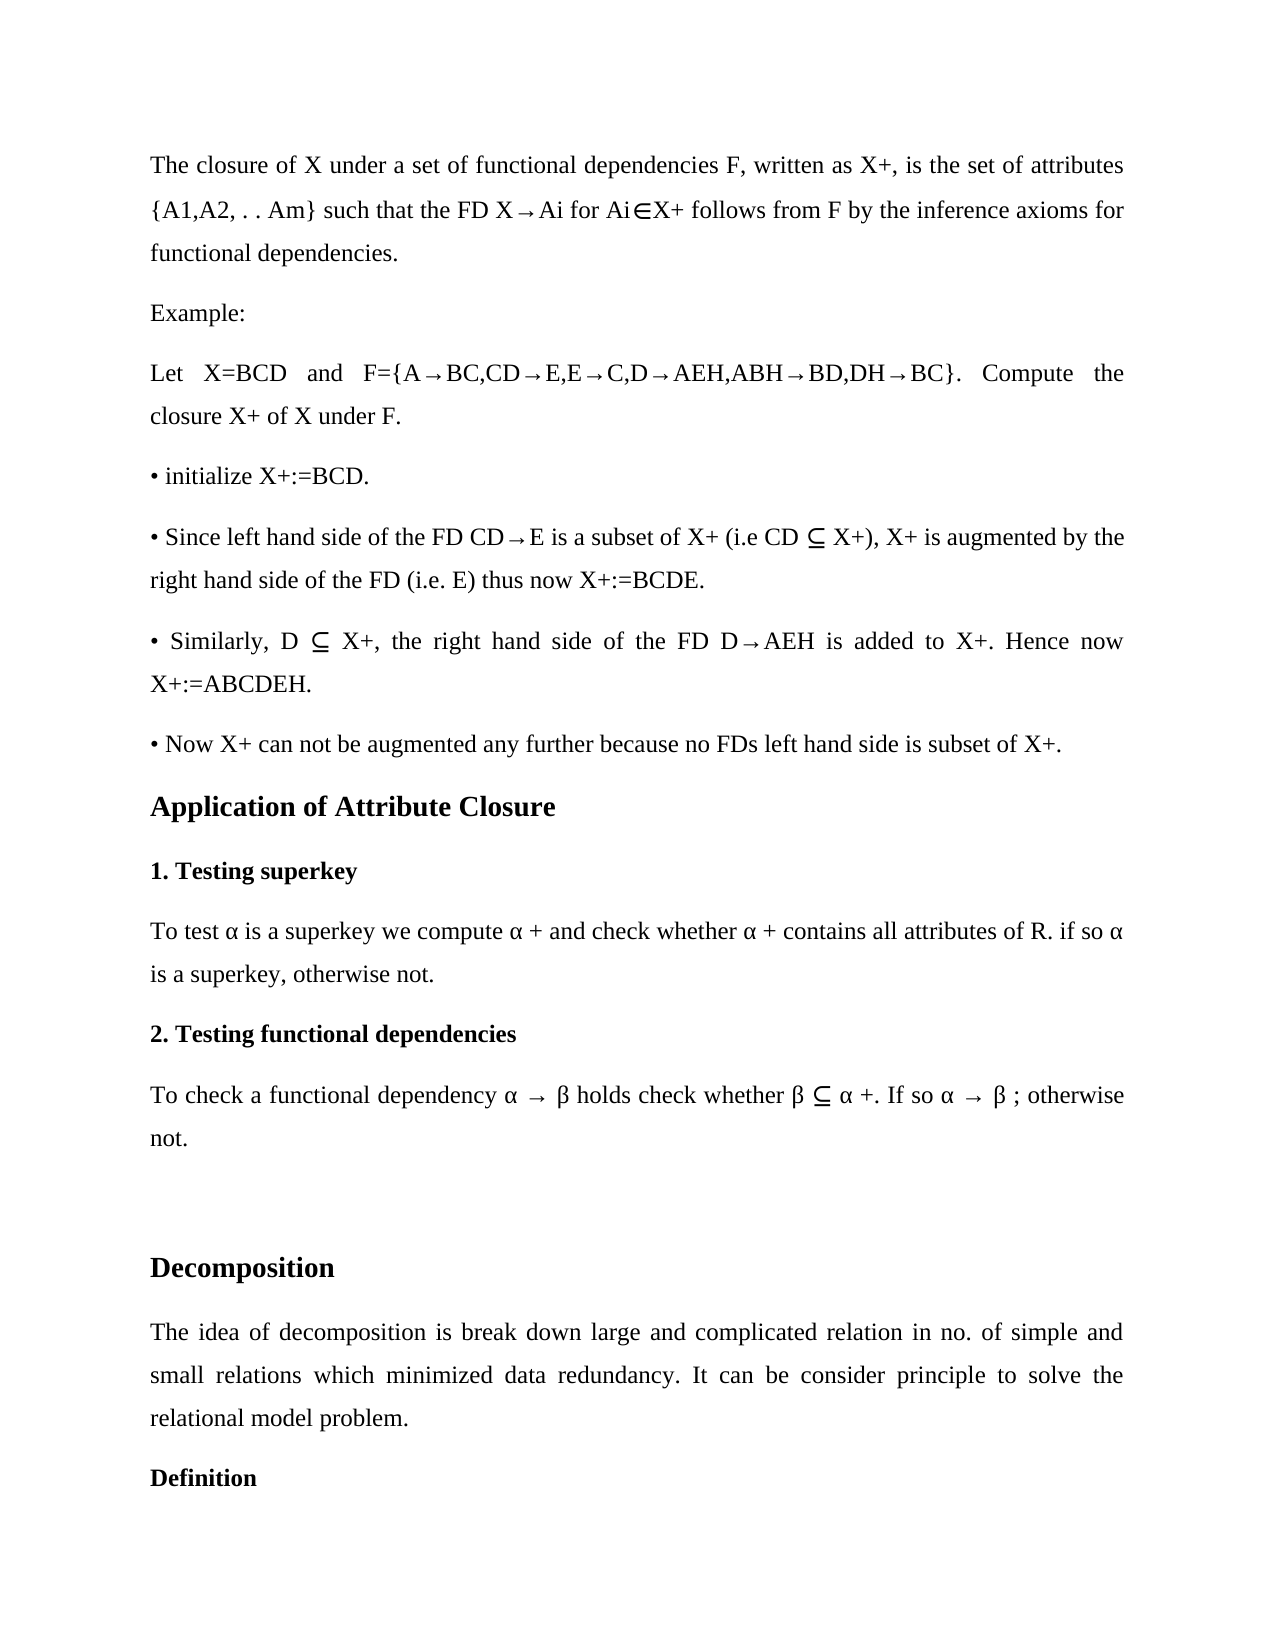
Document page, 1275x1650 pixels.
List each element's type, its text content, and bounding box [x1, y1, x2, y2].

text Decomposition [150, 1250, 1125, 1283]
text To test α is a superkey we compute α + and check whether α + contains all attributes of R. if so α is a superkey, otherwise not. [150, 916, 1125, 988]
text The closure of X under a set of functional dependencies F, written as X+, is the set of attributes {A1,A2, . . Am} such that the FD X→Ai for Ai∈X+ follows from F by the inference axioms for functional dependencies. [150, 150, 1125, 267]
text Example: [150, 298, 1125, 327]
text 2. Testing functional dependencies [150, 1019, 1125, 1048]
text • initialize X+:=BCD. [150, 461, 1125, 489]
text • Similarly, D ⊆ X+, the right hand side of the FD D→AEH is added to X+. Hence now X+:=ABCDEH. [150, 625, 1125, 698]
text Application of Attribute Closure [150, 789, 1125, 823]
text To check a functional dependency α → β holds check whether β ⊆ α +. If so α → β ; otherwise not. [150, 1079, 1125, 1152]
text Definition [150, 1463, 1125, 1492]
text The idea of decomposition is break down large and complicated relation in no. of simple and small relations which minimized data redundancy. It can be consider principle to solve the relational model problem. [150, 1317, 1125, 1432]
text 1. Testing superkey [150, 856, 1125, 885]
text • Now X+ can not be augmented any further because no FDs left hand side is subset of X+. [150, 729, 1125, 758]
text Let X=BCD and F={A→BC,CD→E,E→C,D→AEH,ABH→BD,DH→BC}. Compute the closure X+ of X under F. [150, 358, 1125, 430]
text • Since left hand side of the FD CD→E is a subset of X+ (i.e CD ⊆ X+), X+ is augmented by the right hand side of the FD (i.e. E) thus now X+:=BCDE. [150, 521, 1125, 594]
